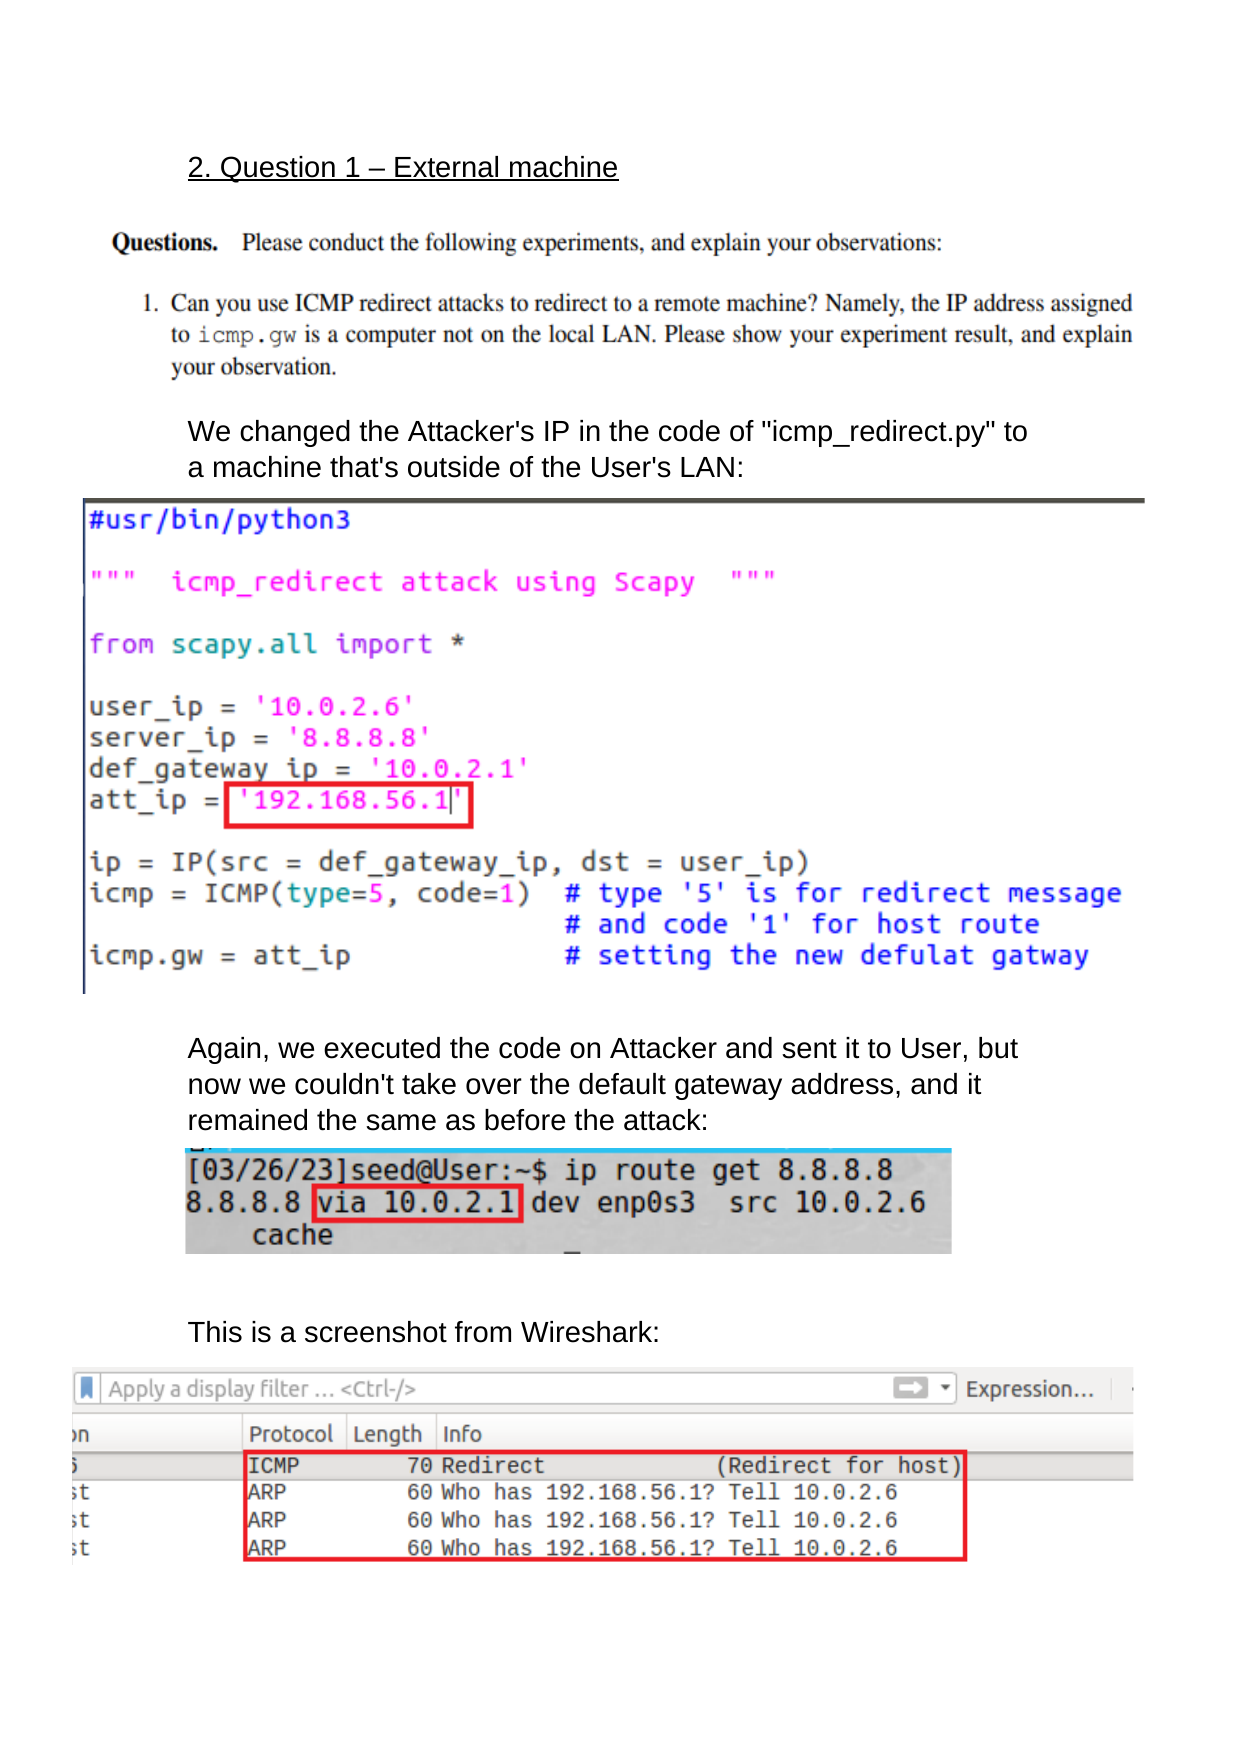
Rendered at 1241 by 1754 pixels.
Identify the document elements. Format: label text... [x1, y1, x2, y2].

text Again, we executed the code on Attacker and sent it to User, but now we couldn't take over the default gateway address, and it remained the same as before the attack: [187, 1031, 1053, 1137]
picture [91, 211, 1154, 393]
text We changed the Attacker's IP in the code of "icmp_redirect.py" to a machine that's outside of the User's LAN: [187, 414, 1053, 484]
text This is a screenshot from Wireshark: [187, 1315, 1053, 1348]
picture [82, 498, 1145, 994]
picture [184, 1148, 952, 1254]
text 2. Question 1 – External machine [187, 150, 1053, 183]
picture [72, 1367, 1134, 1565]
